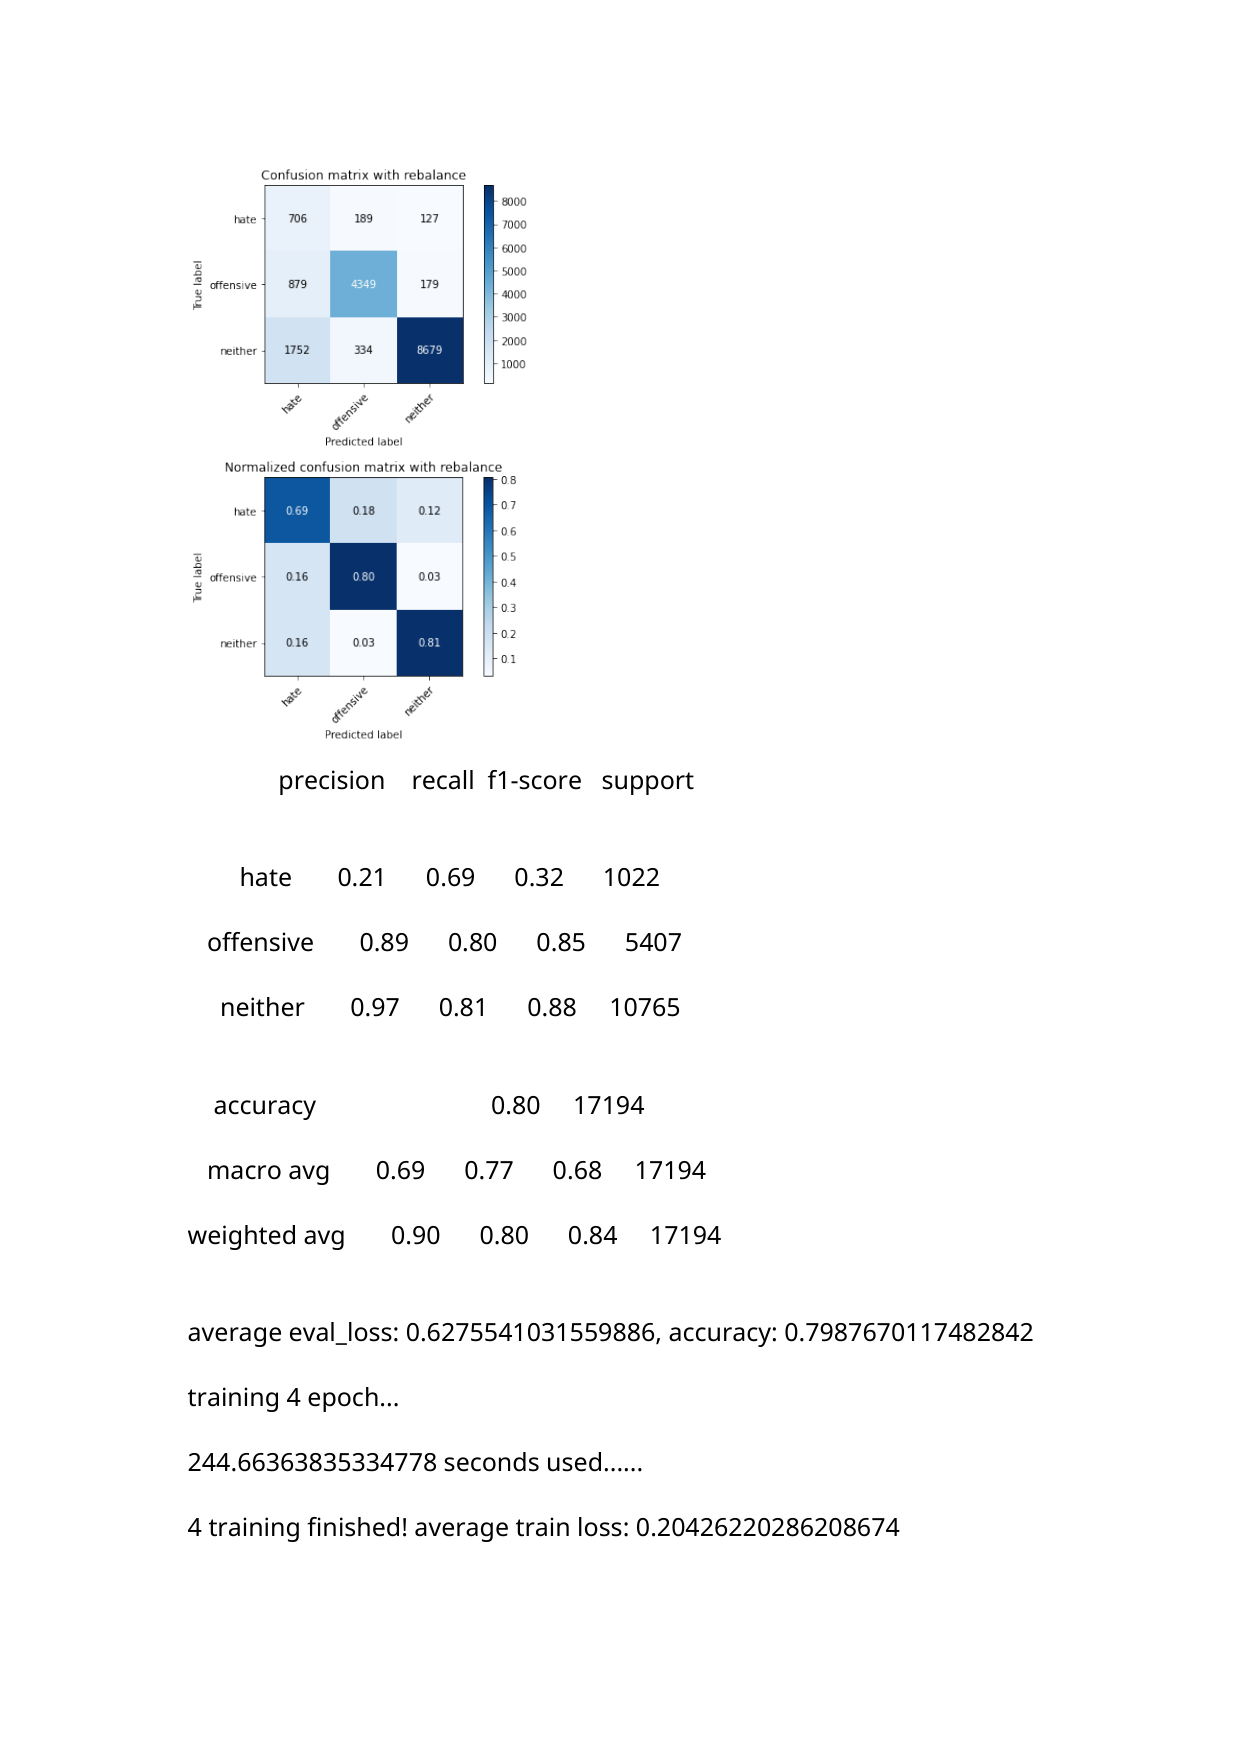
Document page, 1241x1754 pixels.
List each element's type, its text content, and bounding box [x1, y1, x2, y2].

text accuracy 0.80 17194 [187, 1072, 1053, 1137]
text weighted avg 0.90 0.80 0.84 17194 [187, 1202, 1053, 1267]
picture [187, 162, 534, 454]
text average eval_loss: 0.6275541031559886, accuracy: 0.7987670117482842 [187, 1299, 1053, 1364]
text neither 0.97 0.81 0.88 10765 [187, 974, 1053, 1039]
text precision recall f1-score support [187, 747, 1053, 812]
text 4 training finished! average train loss: 0.20426220286208674 [187, 1494, 1053, 1559]
text macro avg 0.69 0.77 0.68 17194 [187, 1137, 1053, 1202]
picture [187, 455, 524, 747]
text hate 0.21 0.69 0.32 1022 [187, 844, 1053, 909]
text 244.66363835334778 seconds used...... [187, 1429, 1053, 1494]
text training 4 epoch... [187, 1364, 1053, 1429]
text offensive 0.89 0.80 0.85 5407 [187, 909, 1053, 974]
